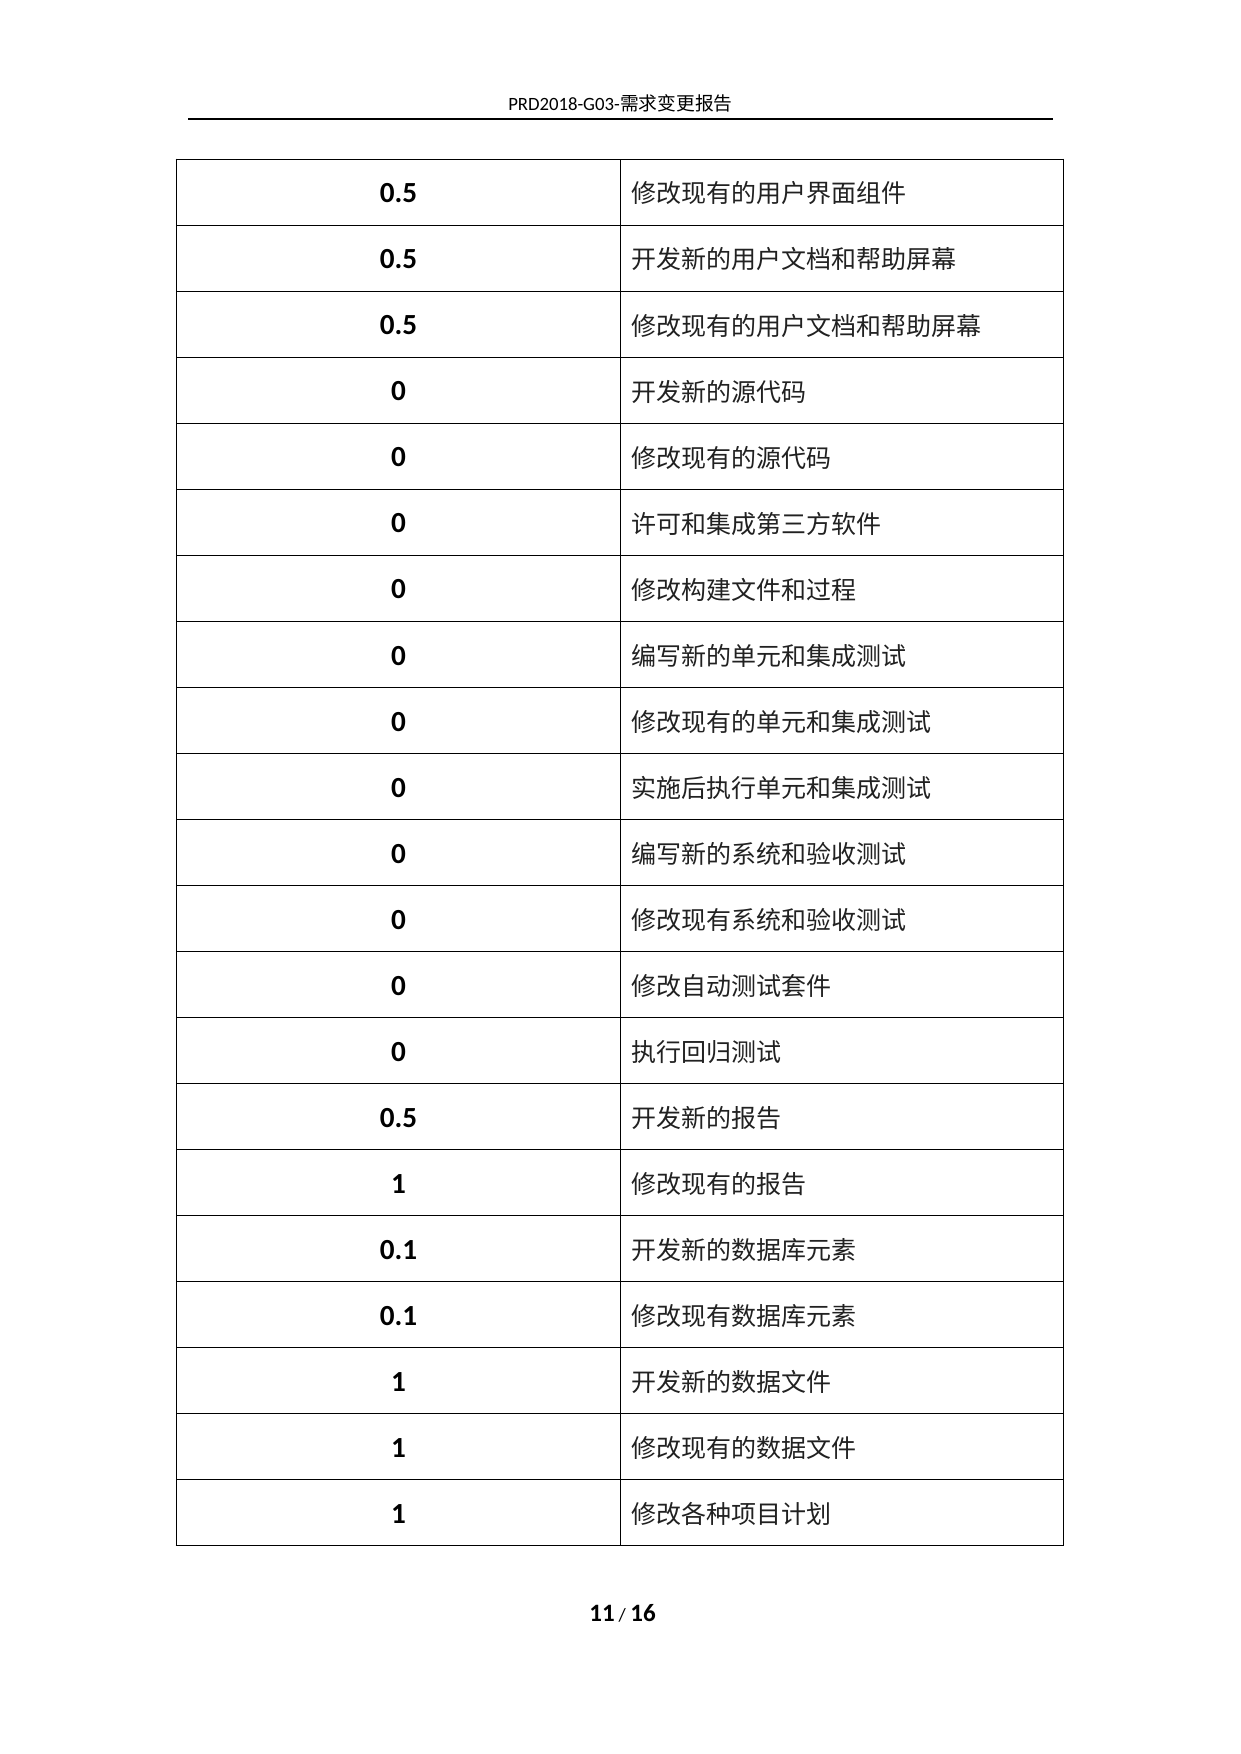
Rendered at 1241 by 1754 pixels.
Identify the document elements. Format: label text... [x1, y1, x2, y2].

table_cell 0.1 [177, 1216, 620, 1281]
table_cell 0 [177, 886, 620, 951]
table_cell 0.5 [177, 292, 620, 357]
table_cell 1 [177, 1150, 620, 1215]
table_cell 0 [177, 358, 620, 423]
table_cell 0 [177, 622, 620, 687]
table_cell 0.5 [177, 1084, 620, 1149]
table_cell 0 [177, 754, 620, 819]
table_cell 0 [177, 688, 620, 753]
table_cell 0 [177, 952, 620, 1017]
table_cell 0 [177, 424, 620, 489]
table_cell 1 [177, 1480, 620, 1545]
table_cell 1 [177, 1348, 620, 1413]
table_cell 1 [177, 1414, 620, 1479]
table_cell 0 [177, 1018, 620, 1083]
table_cell 0 [177, 556, 620, 621]
table_cell 0.5 [177, 160, 620, 224]
table_cell 0 [177, 490, 620, 555]
table_cell 0.1 [177, 1282, 620, 1347]
table_cell 0.5 [177, 226, 620, 291]
table_cell 0 [177, 820, 620, 885]
